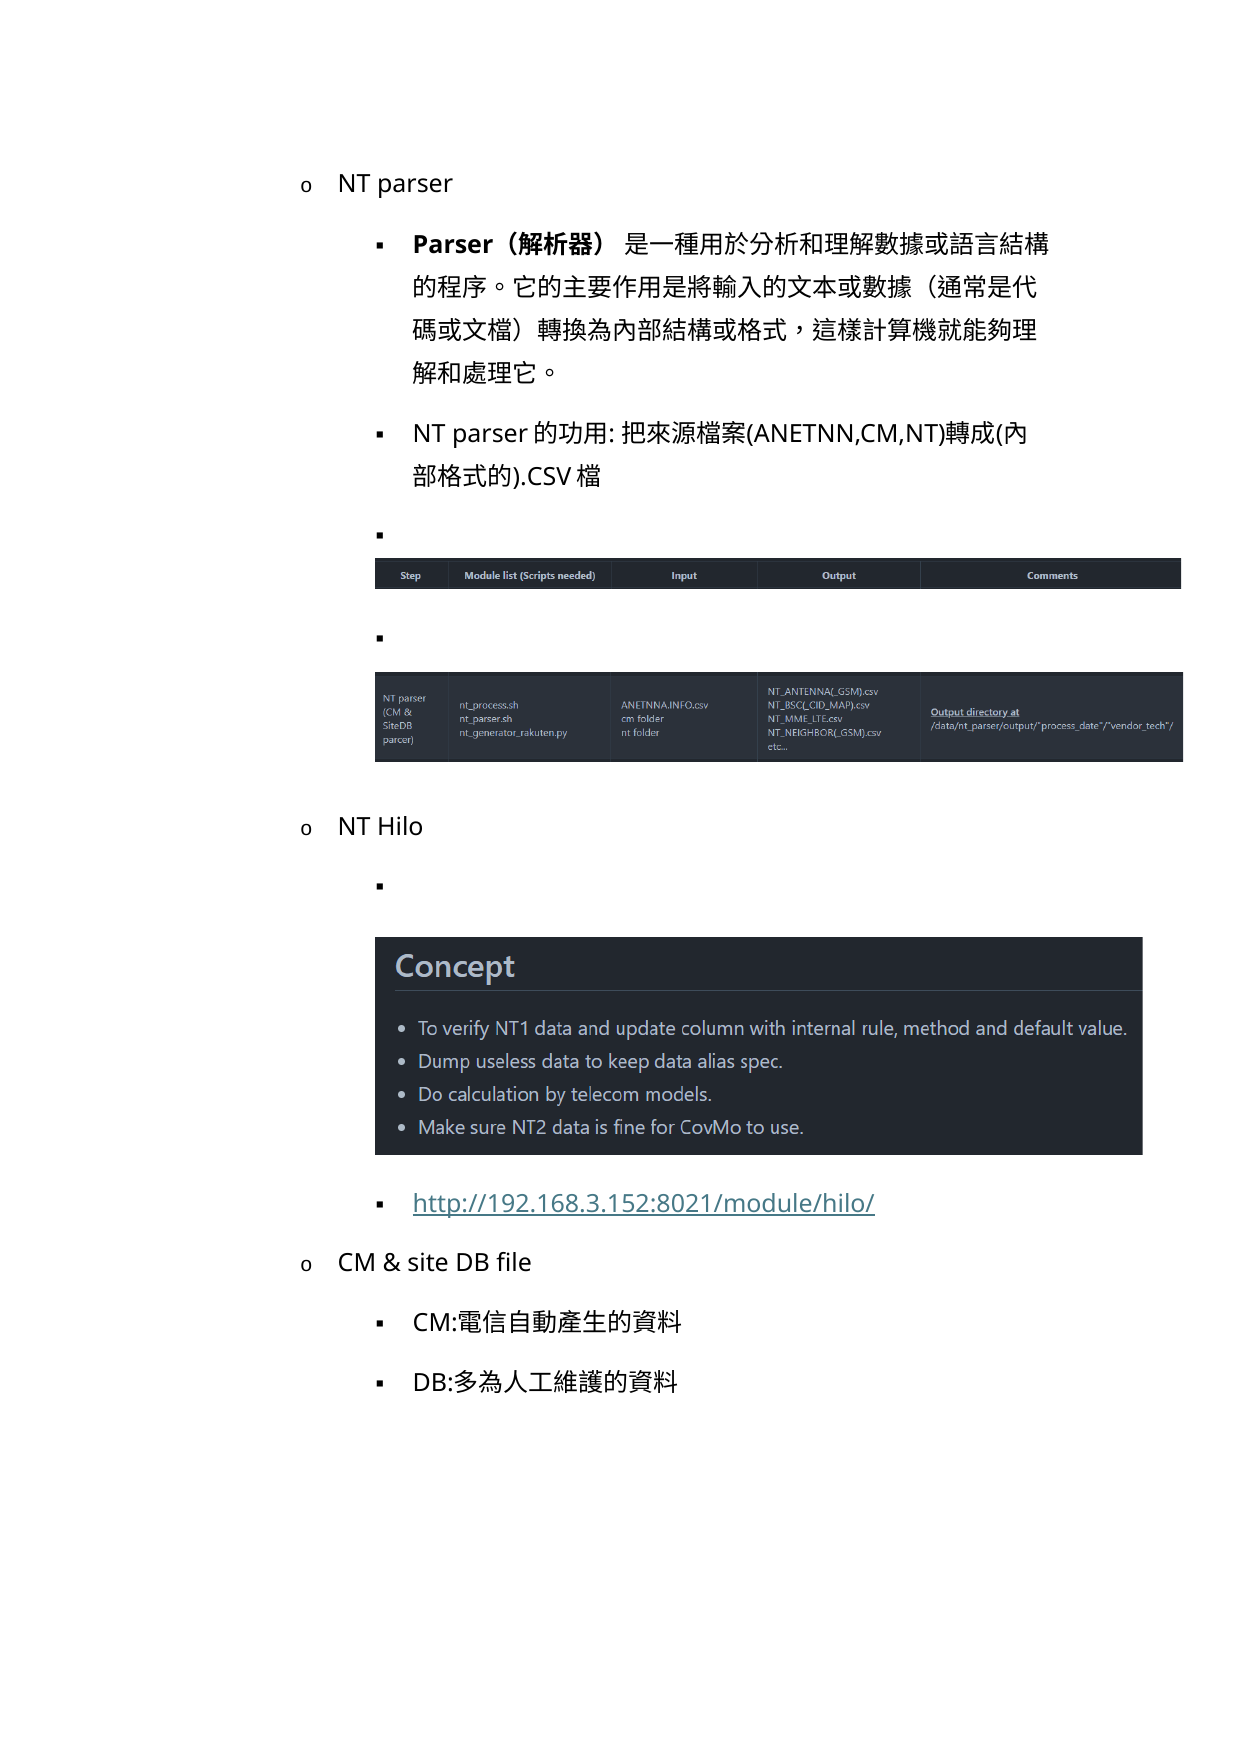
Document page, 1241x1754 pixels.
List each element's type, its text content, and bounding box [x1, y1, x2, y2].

list DB:多為人工維護的資料 [375, 1362, 1053, 1399]
list CM & site DB file [300, 1243, 1053, 1281]
list NT Hilo [300, 806, 1053, 844]
list NT parser的功用: 把來源檔案(ANETNN,CM,NT)轉成(內部格式的).CSV檔 [375, 413, 1053, 493]
picture [375, 558, 1182, 589]
list CM:電信自動產生的資料 [375, 1302, 1053, 1340]
list Parser（解析器） 是一種用於分析和理解數據或語言結構的程序。它的主要作用是將輸入的文本或數據（通常是代碼或文檔）轉換為內部結構或格式，這樣計算機就能夠理解和處理它。 [375, 224, 1053, 391]
list http://192.168.3.152:8021/module/hilo/ [375, 1184, 1053, 1221]
list NT parser [300, 164, 1053, 202]
picture [375, 937, 1143, 1155]
picture [375, 672, 1184, 762]
